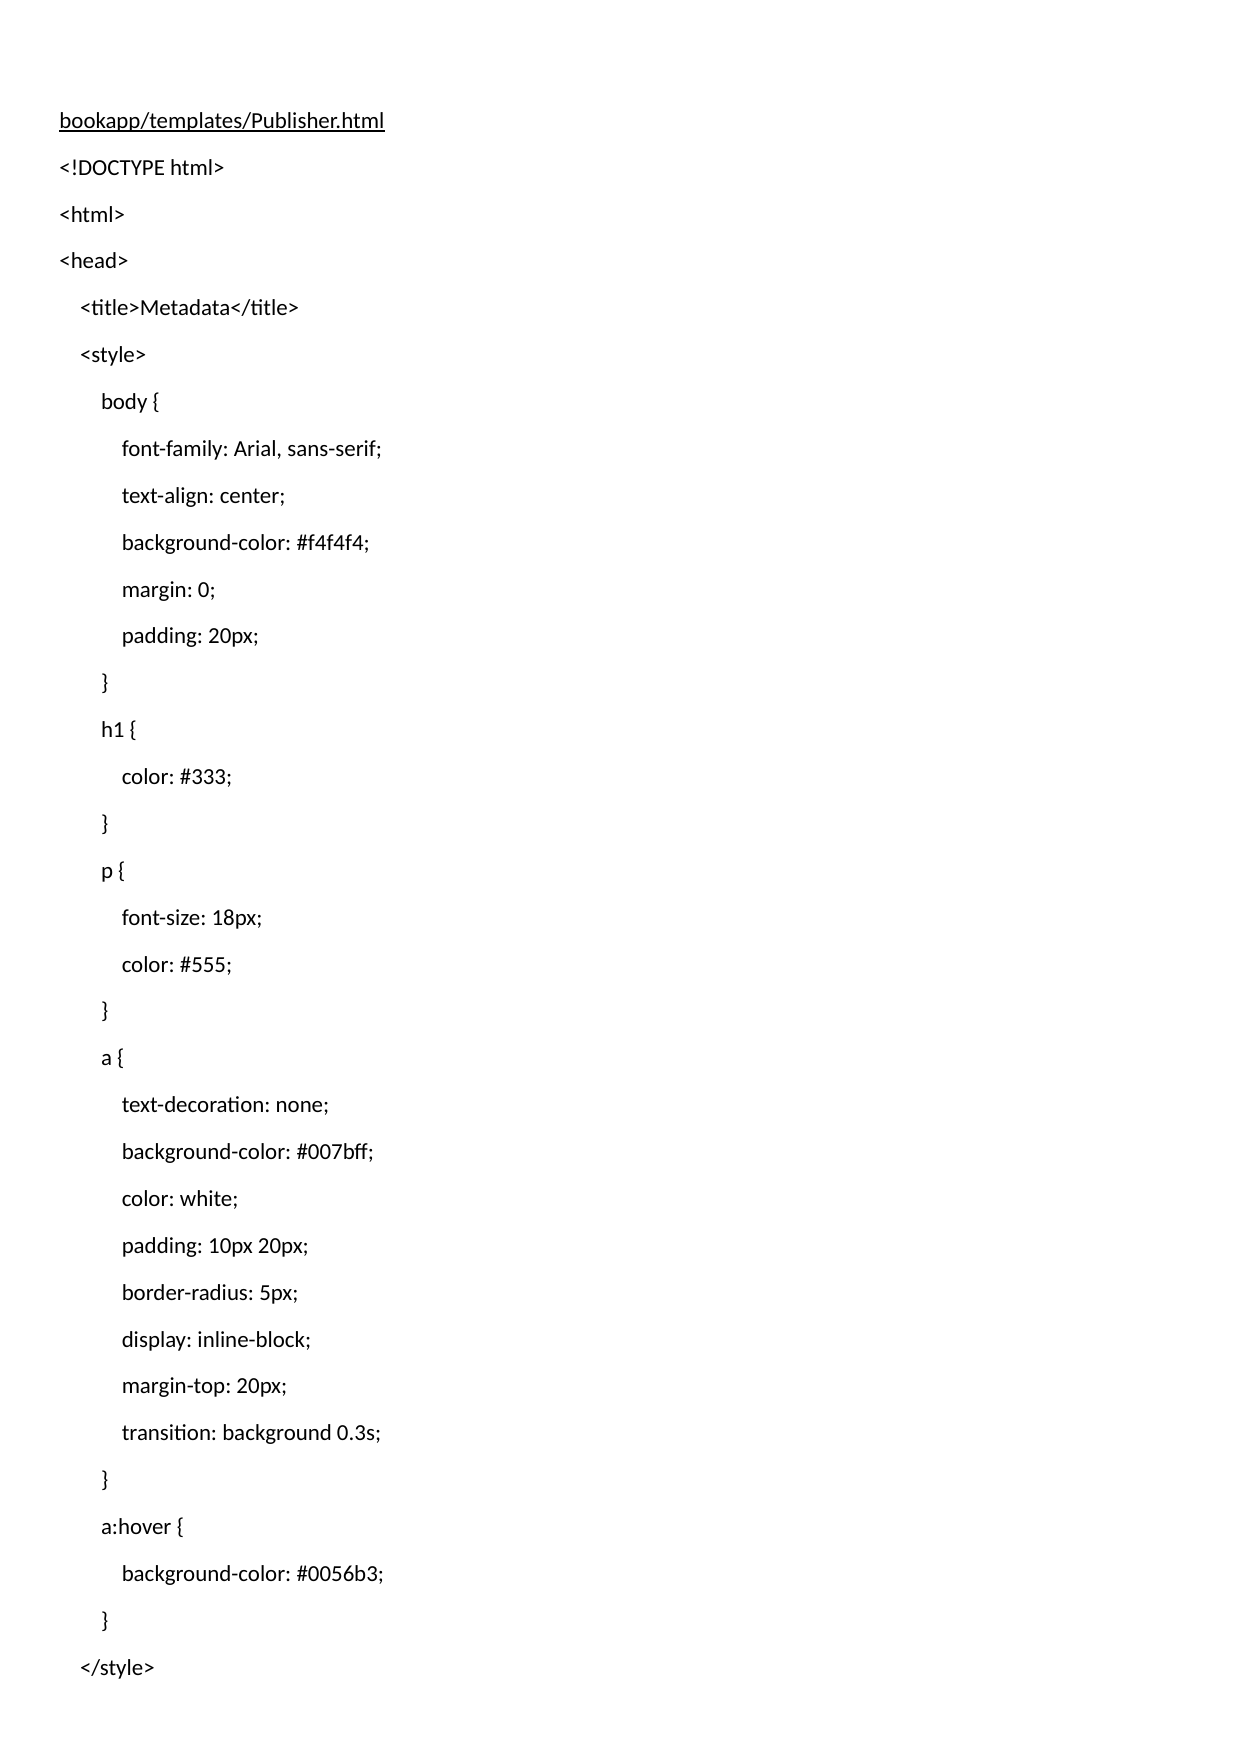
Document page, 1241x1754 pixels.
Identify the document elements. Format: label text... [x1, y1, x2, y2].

text body { [59, 387, 1181, 415]
text } [59, 668, 1181, 696]
text } [59, 809, 1181, 837]
text <html> [59, 200, 1181, 228]
text a { [59, 1043, 1181, 1071]
text border-radius: 5px; [59, 1278, 1181, 1306]
text font-size: 18px; [59, 903, 1181, 931]
text <!DOCTYPE html> [59, 153, 1181, 181]
text <head> [59, 247, 1181, 274]
text background-color: #0056b3; [59, 1559, 1181, 1587]
text display: inline-block; [59, 1325, 1181, 1353]
text text-align: center; [59, 481, 1181, 509]
text font-family: Arial, sans-serif; [59, 434, 1181, 462]
text } [59, 997, 1181, 1024]
text margin: 0; [59, 575, 1181, 603]
text color: #333; [59, 762, 1181, 790]
text text-decoration: none; [59, 1090, 1181, 1118]
text h1 { [59, 715, 1181, 743]
text a:hover { [59, 1512, 1181, 1540]
text </style> [59, 1653, 1181, 1681]
text <style> [59, 340, 1181, 368]
text transition: background 0.3s; [59, 1418, 1181, 1446]
text bookapp/templates/Publisher.html [59, 106, 1181, 134]
text background-color: #007bff; [59, 1137, 1181, 1165]
text padding: 20px; [59, 622, 1181, 649]
text } [59, 1606, 1181, 1634]
text margin-top: 20px; [59, 1372, 1181, 1399]
text } [59, 1465, 1181, 1493]
text <title>Metadata</title> [59, 293, 1181, 321]
text p { [59, 856, 1181, 884]
text background-color: #f4f4f4; [59, 528, 1181, 556]
text color: white; [59, 1184, 1181, 1212]
text padding: 10px 20px; [59, 1231, 1181, 1259]
text color: #555; [59, 950, 1181, 978]
